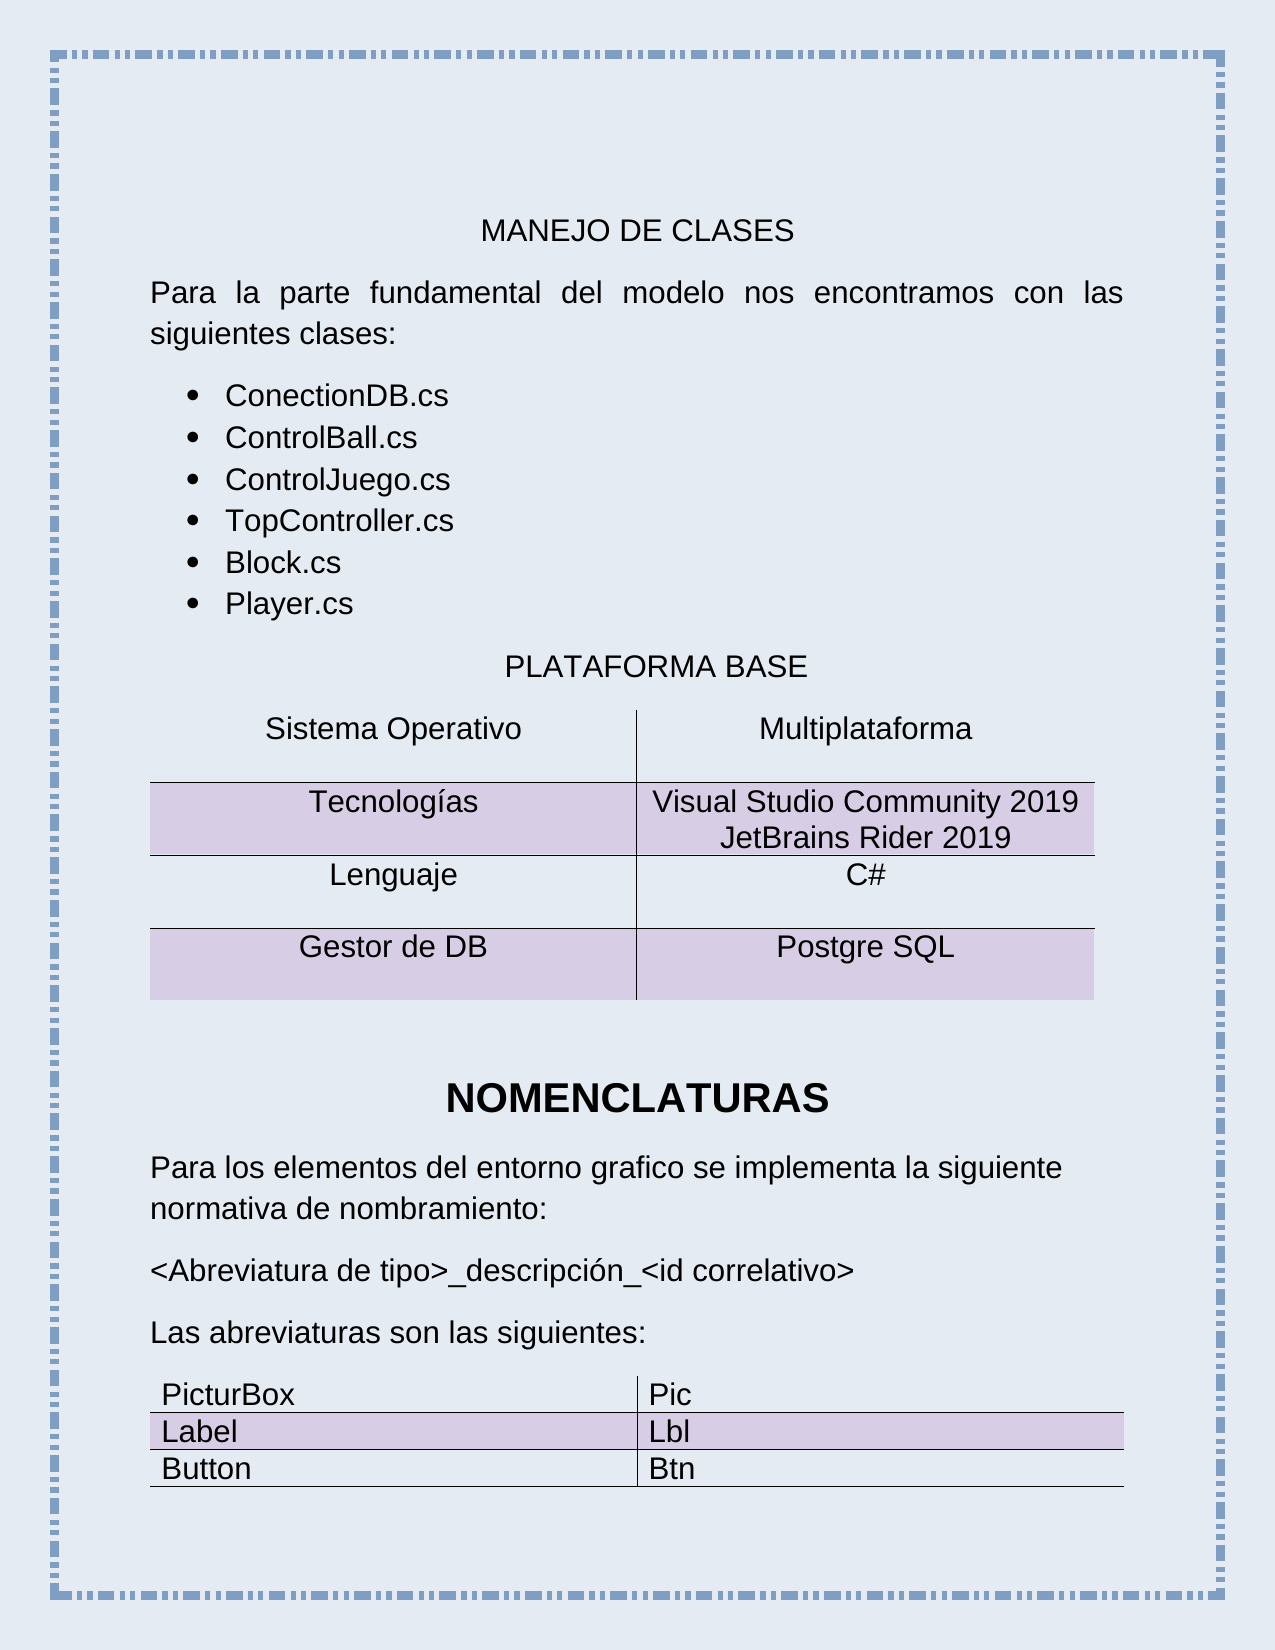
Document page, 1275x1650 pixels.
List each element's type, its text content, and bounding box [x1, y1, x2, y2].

table_cell Lbl [638, 1413, 1124, 1449]
list ConectionDB.cs [187, 377, 1125, 414]
list Block.cs [187, 544, 1125, 580]
table_header Multiplataforma [637, 710, 1094, 782]
table_header Pic [638, 1376, 1124, 1412]
table_cell Tecnologías [150, 783, 636, 854]
table_cell C# [637, 856, 1094, 927]
table_header PicturBox [150, 1376, 637, 1412]
table_cell Gestor de DB [150, 929, 636, 1000]
text Para la parte fundamental del modelo nos encontramos con las siguientes clases: [150, 274, 1125, 351]
list ControlBall.cs [187, 419, 1125, 455]
list Player.cs [187, 585, 1125, 621]
text Las abreviaturas son las siguientes: [150, 1314, 1125, 1350]
table_cell Label [150, 1413, 637, 1449]
text MANEJO DE CLASES [150, 212, 1125, 248]
text PLATAFORMA BASE [150, 648, 1125, 684]
text <Abreviatura de tipo>_descripción_<id correlativo> [150, 1252, 1125, 1288]
table_cell Button [150, 1450, 637, 1486]
text NOMENCLATURAS [150, 1073, 1125, 1121]
list TopController.cs [187, 502, 1125, 538]
table_cell Btn [638, 1450, 1124, 1486]
table_cell Visual Studio Community 2019 JetBrains Rider 2019 [637, 783, 1094, 854]
list ControlJuego.cs [187, 461, 1125, 497]
table_cell Postgre SQL [637, 929, 1094, 1000]
text Para los elementos del entorno grafico se implementa la siguiente normativa de nombramiento: [150, 1149, 1125, 1226]
table_header Sistema Operativo [150, 710, 636, 782]
table_cell Lenguaje [150, 856, 636, 927]
